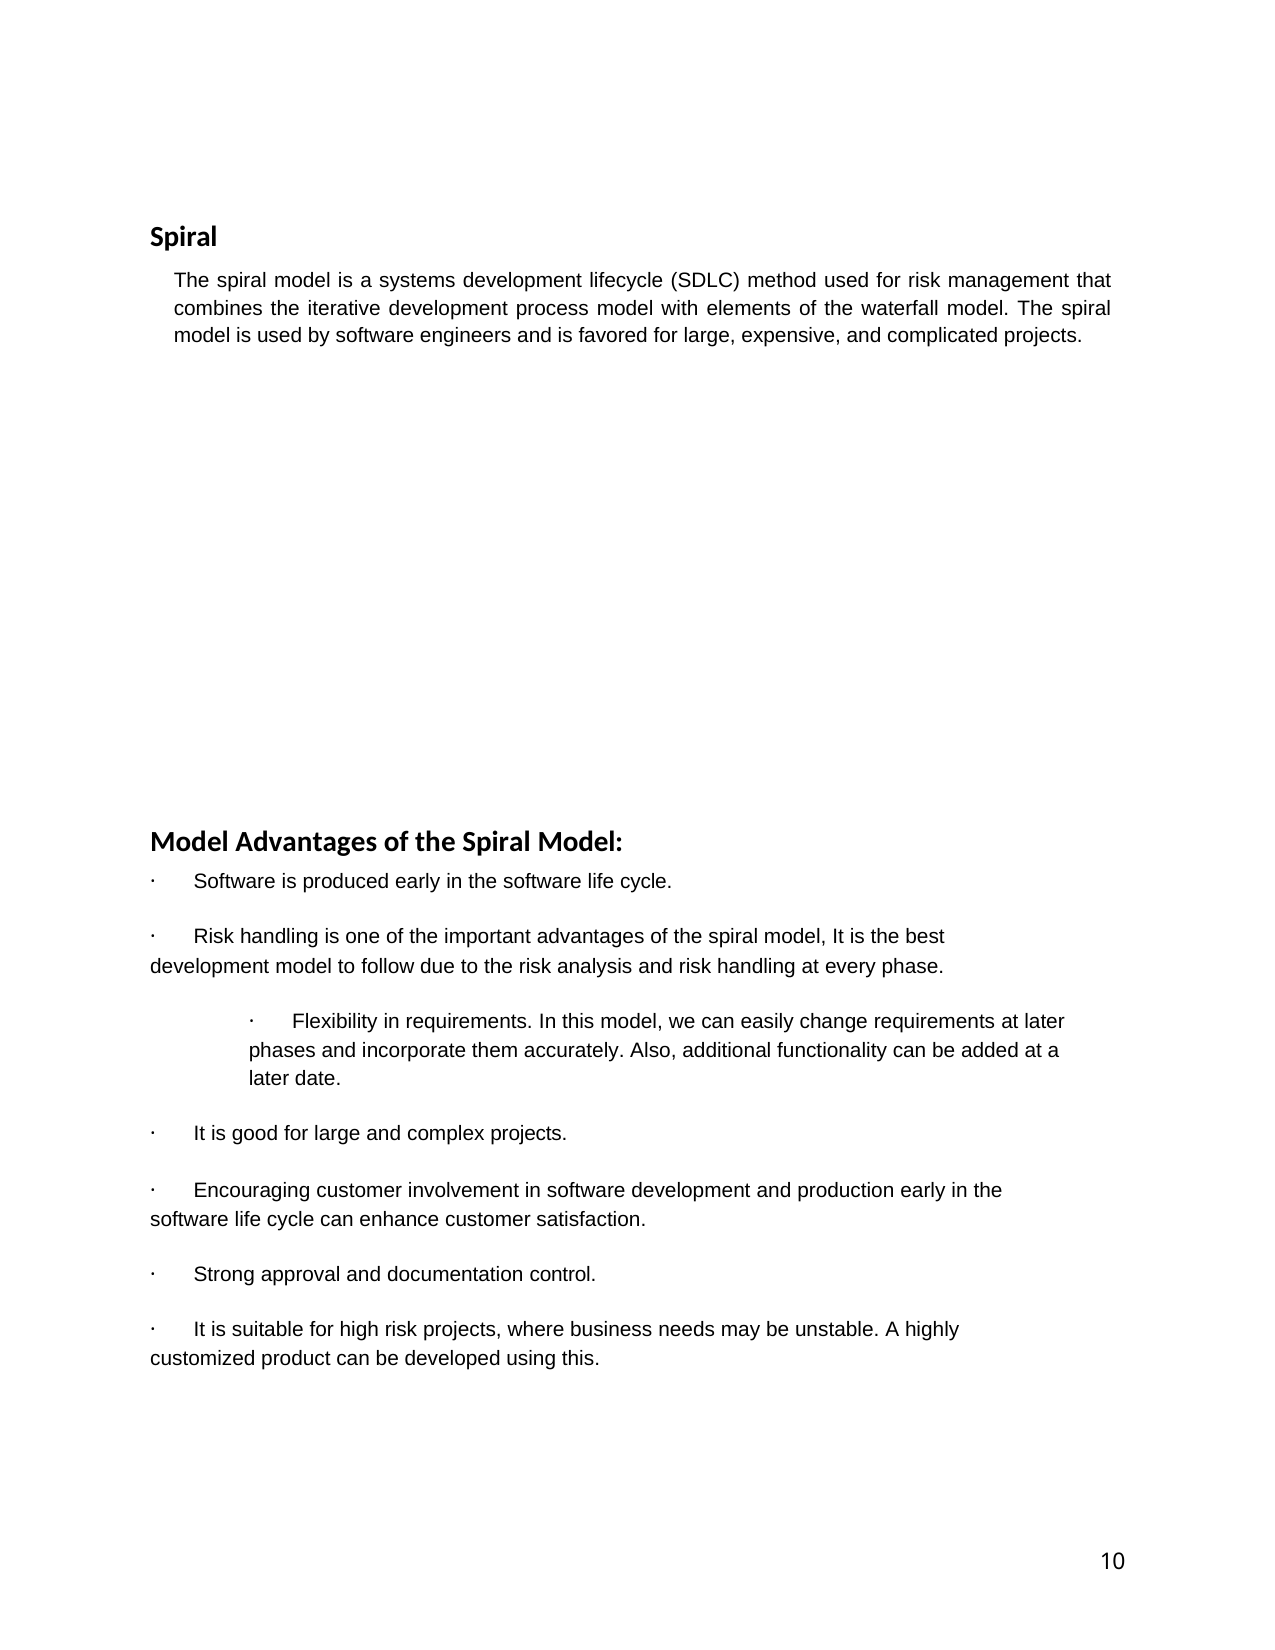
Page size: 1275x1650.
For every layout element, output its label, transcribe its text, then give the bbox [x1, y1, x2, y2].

text The spiral model is a systems development lifecycle (SDLC) method used for risk management that combines the iterative development process model with elements of the waterfall model. The spiral model is used by software engineers and is favored for large, expensive, and complicated projects. [173, 268, 1112, 347]
list Flexibility in requirements. In this model, we can easily change requirements at later phases and incorporate them accurately. Also, additional functionality can be added at a later date. [248, 1006, 1090, 1089]
list Software is produced early in the software life cycle. [150, 866, 1217, 895]
list Strong approval and documentation control. [150, 1259, 1217, 1288]
list It is good for large and complex projects. [150, 1118, 1217, 1146]
list Encouraging customer involvement in software development and production early in the software life cycle can enhance customer satisfaction. [150, 1175, 1082, 1231]
text Model Advantages of the Spiral Model: [150, 823, 1217, 859]
list It is suitable for high risk projects, where business needs may be unstable. A highly customized product can be developed using this. [150, 1314, 1035, 1370]
subtitle Spiral [150, 218, 1217, 253]
list Risk handling is one of the important advantages of the spiral model, It is the best development model to follow due to the risk analysis and risk handling at every phase. [150, 921, 1022, 977]
